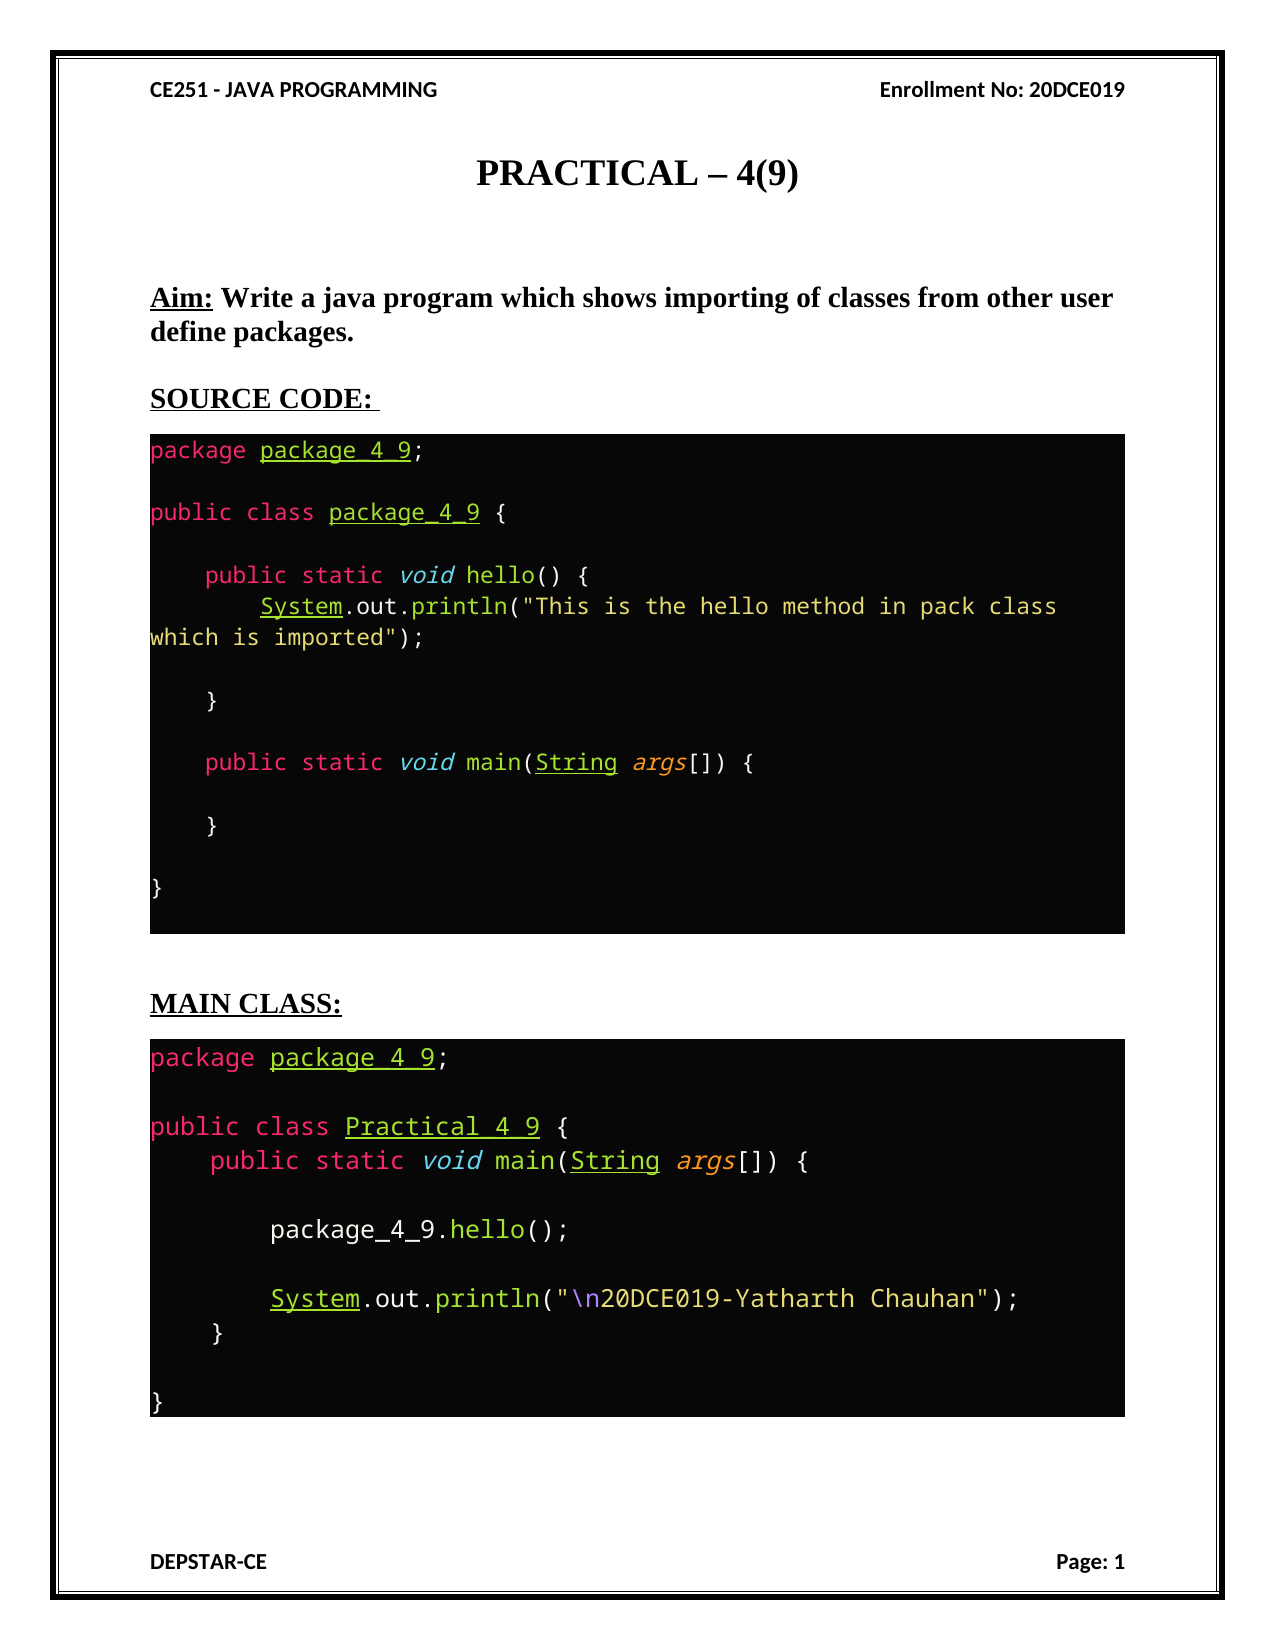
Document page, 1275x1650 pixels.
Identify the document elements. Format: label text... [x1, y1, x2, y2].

text PRACTICAL – 4(9) [150, 150, 1125, 193]
text public class package_4_9 { [150, 496, 1125, 527]
text Aim: Write a java program which shows importing of classes from other user [150, 280, 1125, 314]
text } [150, 1383, 1125, 1417]
text define packages. [150, 314, 1125, 347]
text System.out.println("\n20DCE019-Yatharth Chauhan"); [150, 1280, 1125, 1314]
text public static void hello() { [150, 559, 1125, 590]
text public static void main(String args[]) { [150, 746, 1125, 777]
text MAIN CLASS: [150, 986, 1125, 1020]
text public class Practical_4_9 { [150, 1108, 1125, 1142]
text } [150, 871, 1125, 902]
text } [150, 809, 1125, 840]
text SOURCE CODE: [150, 381, 1125, 414]
text package package_4_9; [150, 1039, 1125, 1074]
text public static void main(String args[]) { [150, 1142, 1125, 1177]
text System.out.println("This is the hello method in pack class which is imported"); [150, 590, 1125, 652]
text } [150, 1314, 1125, 1349]
text } [150, 684, 1125, 715]
text package package_4_9; [150, 434, 1125, 465]
text package_4_9.hello(); [150, 1211, 1125, 1246]
